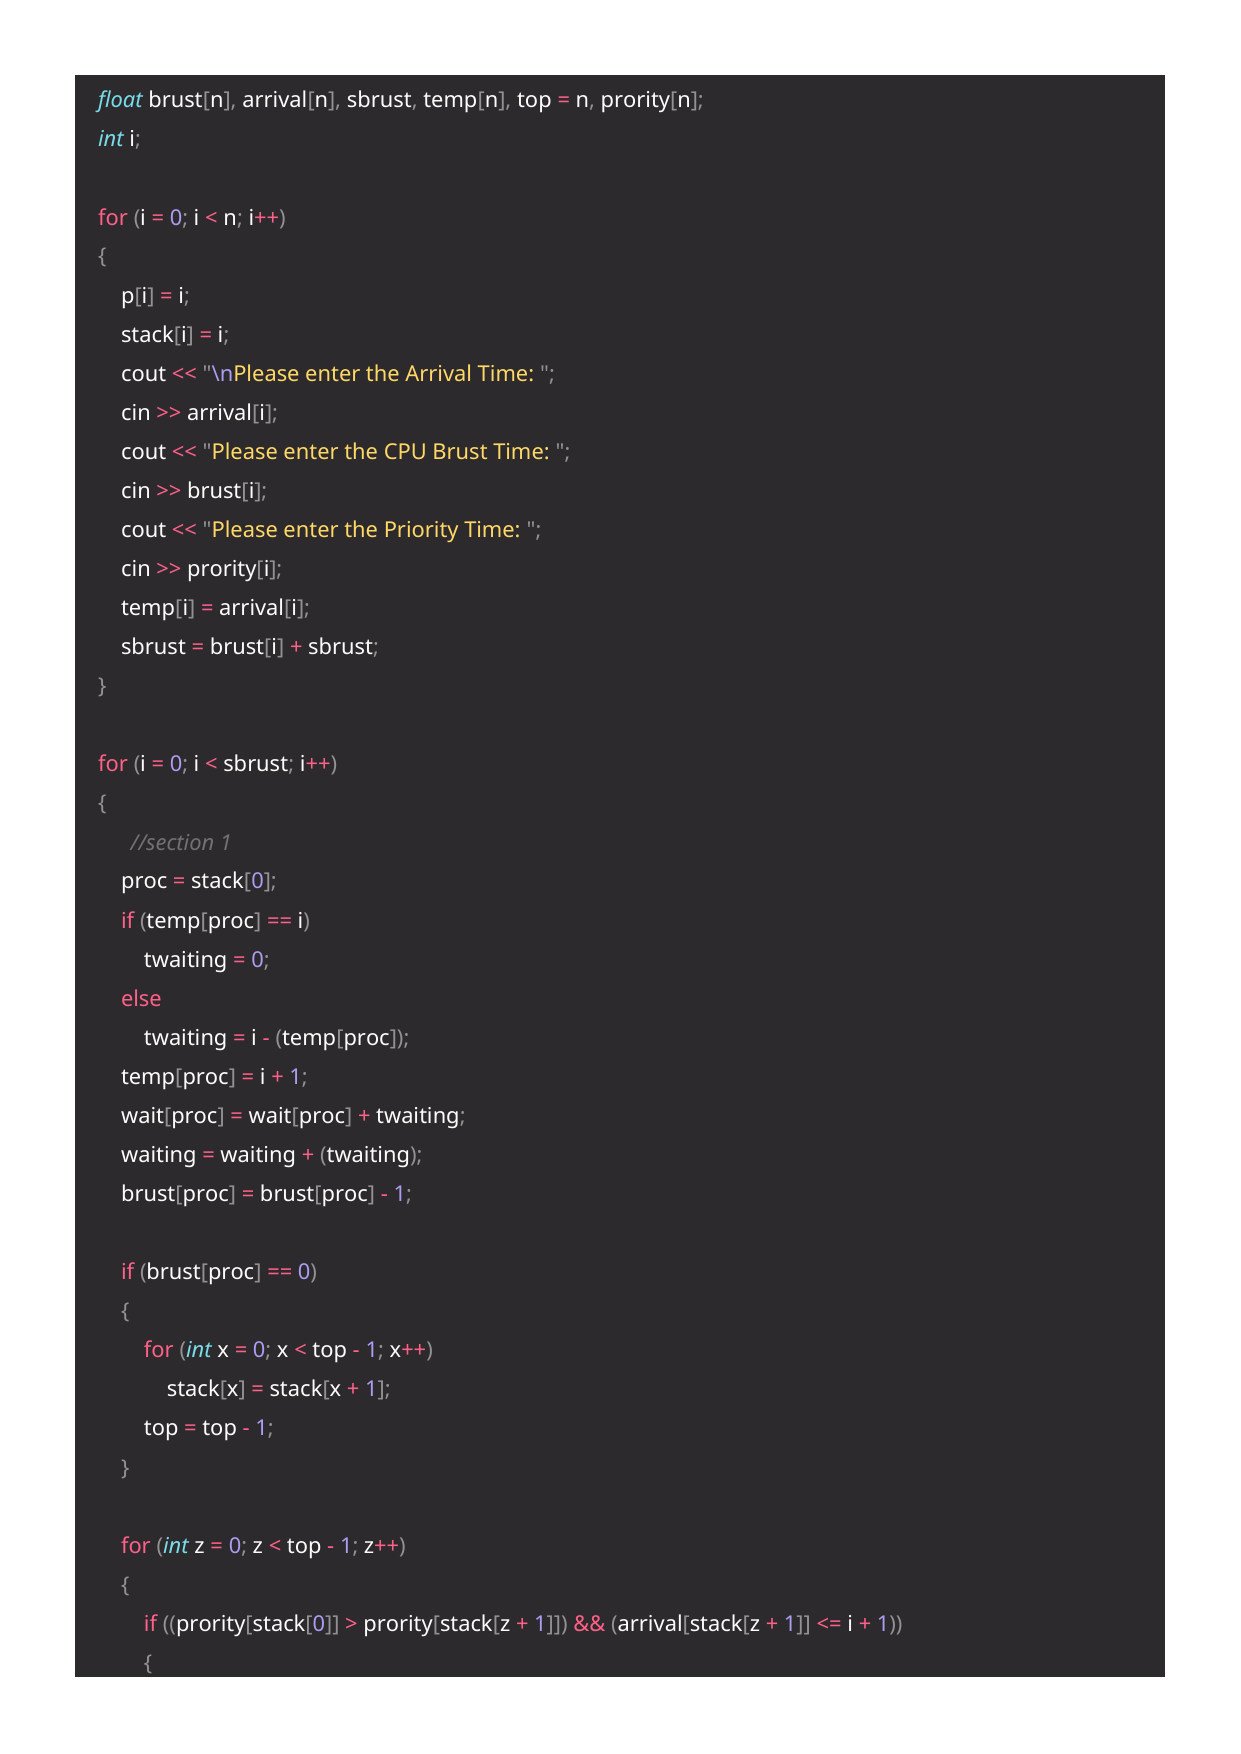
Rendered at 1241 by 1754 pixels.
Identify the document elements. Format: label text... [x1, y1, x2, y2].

text cin >> brust[i]; [75, 466, 1165, 505]
text } [75, 1442, 1165, 1481]
text else [75, 973, 1165, 1012]
text waiting = waiting + (twaiting); [75, 1130, 1165, 1169]
text wait[proc] = wait[proc] + twaiting; [75, 1091, 1165, 1130]
text } [75, 661, 1165, 700]
text twaiting = i - (temp[proc]); [75, 1012, 1165, 1052]
text stack[i] = i; [75, 309, 1165, 348]
text temp[i] = arrival[i]; [75, 583, 1165, 622]
text float brust[n], arrival[n], sbrust, temp[n], top = n, prority[n]; [75, 75, 1165, 114]
text if ((prority[stack[0]] > prority[stack[z + 1]]) && (arrival[stack[z + 1]] <= i + 1)) [75, 1598, 1165, 1637]
text brust[proc] = brust[proc] - 1; [75, 1169, 1165, 1208]
text cout << "\nPlease enter the Arrival Time: "; [75, 348, 1165, 387]
text for (i = 0; i < sbrust; i++) [75, 739, 1165, 778]
text { [75, 1559, 1165, 1598]
text cin >> prority[i]; [75, 544, 1165, 583]
text p[i] = i; [75, 270, 1165, 309]
text cout << "Please enter the CPU Brust Time: "; [75, 427, 1165, 466]
text sbrust = brust[i] + sbrust; [75, 622, 1165, 661]
text top = top - 1; [75, 1403, 1165, 1442]
text { [75, 1286, 1165, 1325]
text twaiting = 0; [75, 934, 1165, 973]
text proc = stack[0]; [75, 856, 1165, 895]
text if (temp[proc] == i) [75, 895, 1165, 934]
text { [75, 1637, 1165, 1677]
text { [75, 231, 1165, 270]
text cout << "Please enter the Priority Time: "; [75, 505, 1165, 544]
text if (brust[proc] == 0) [75, 1247, 1165, 1286]
text temp[proc] = i + 1; [75, 1052, 1165, 1091]
text int i; [75, 114, 1165, 153]
text { [75, 778, 1165, 817]
text for (int x = 0; x < top - 1; x++) [75, 1325, 1165, 1364]
text //section 1 [75, 817, 1165, 856]
text for (int z = 0; z < top - 1; z++) [75, 1520, 1165, 1559]
text for (i = 0; i < n; i++) [75, 192, 1165, 231]
text cin >> arrival[i]; [75, 387, 1165, 427]
text stack[x] = stack[x + 1]; [75, 1364, 1165, 1403]
